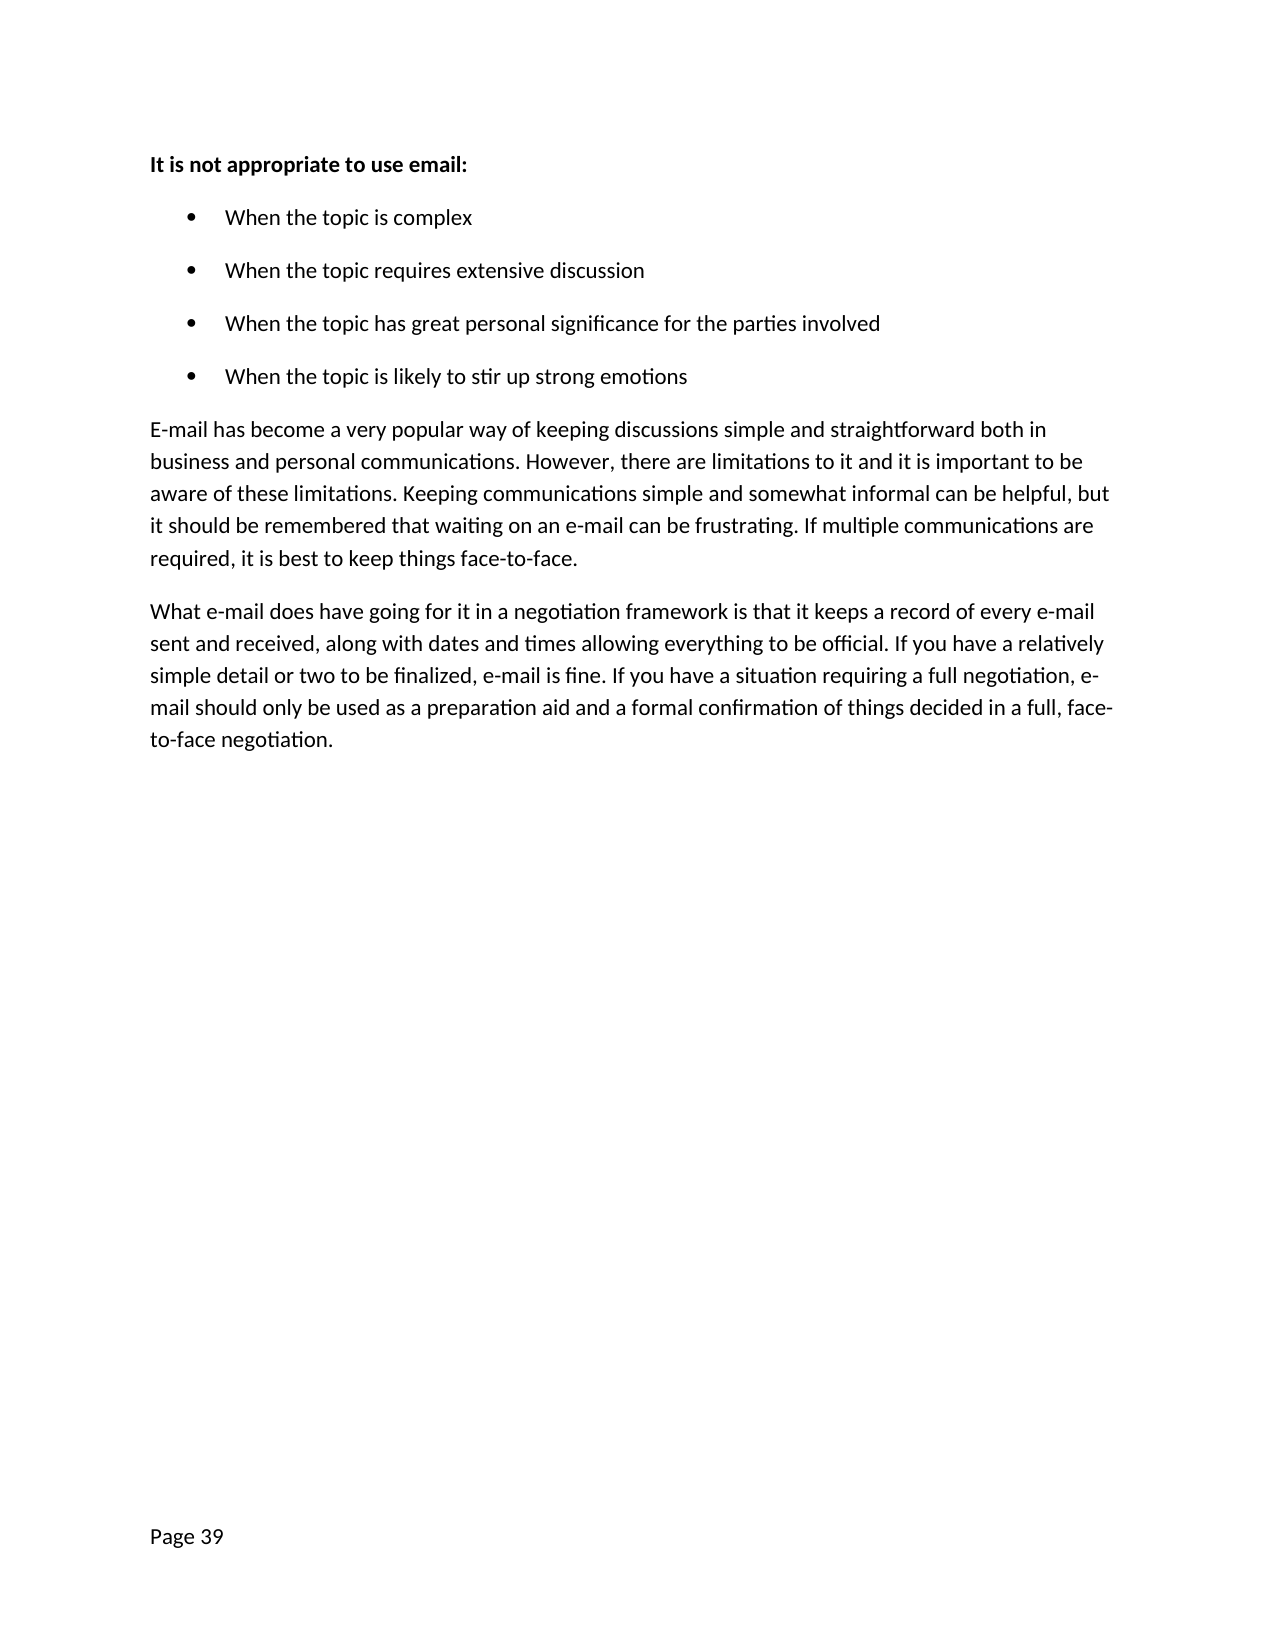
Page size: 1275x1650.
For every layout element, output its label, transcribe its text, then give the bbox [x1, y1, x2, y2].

text When the topic is complex [187, 203, 1125, 231]
text E-mail has become a very popular way of keeping discussions simple and straightforward both in business and personal communications. However, there are limitations to it and it is important to be aware of these limitations. Keeping communications simple and somewhat informal can be helpful, but it should be remembered that waiting on an e-mail can be frustrating. If multiple communications are required, it is best to keep things face-to-face. [150, 415, 1125, 572]
text It is not appropriate to use email: [150, 150, 1125, 178]
text What e-mail does have going for it in a negotiation framework is that it keeps a record of every e-mail sent and received, along with dates and times allowing everything to be official. If you have a relatively simple detail or two to be finalized, e-mail is fine. If you have a situation requiring a full negotiation, e-mail should only be used as a preparation aid and a formal confirmation of things decided in a full, face-to-face negotiation. [150, 597, 1125, 754]
text When the topic is likely to stir up strong emotions [187, 362, 1125, 390]
text When the topic has great personal significance for the parties involved [187, 309, 1125, 337]
text When the topic requires extensive discussion [187, 256, 1125, 284]
